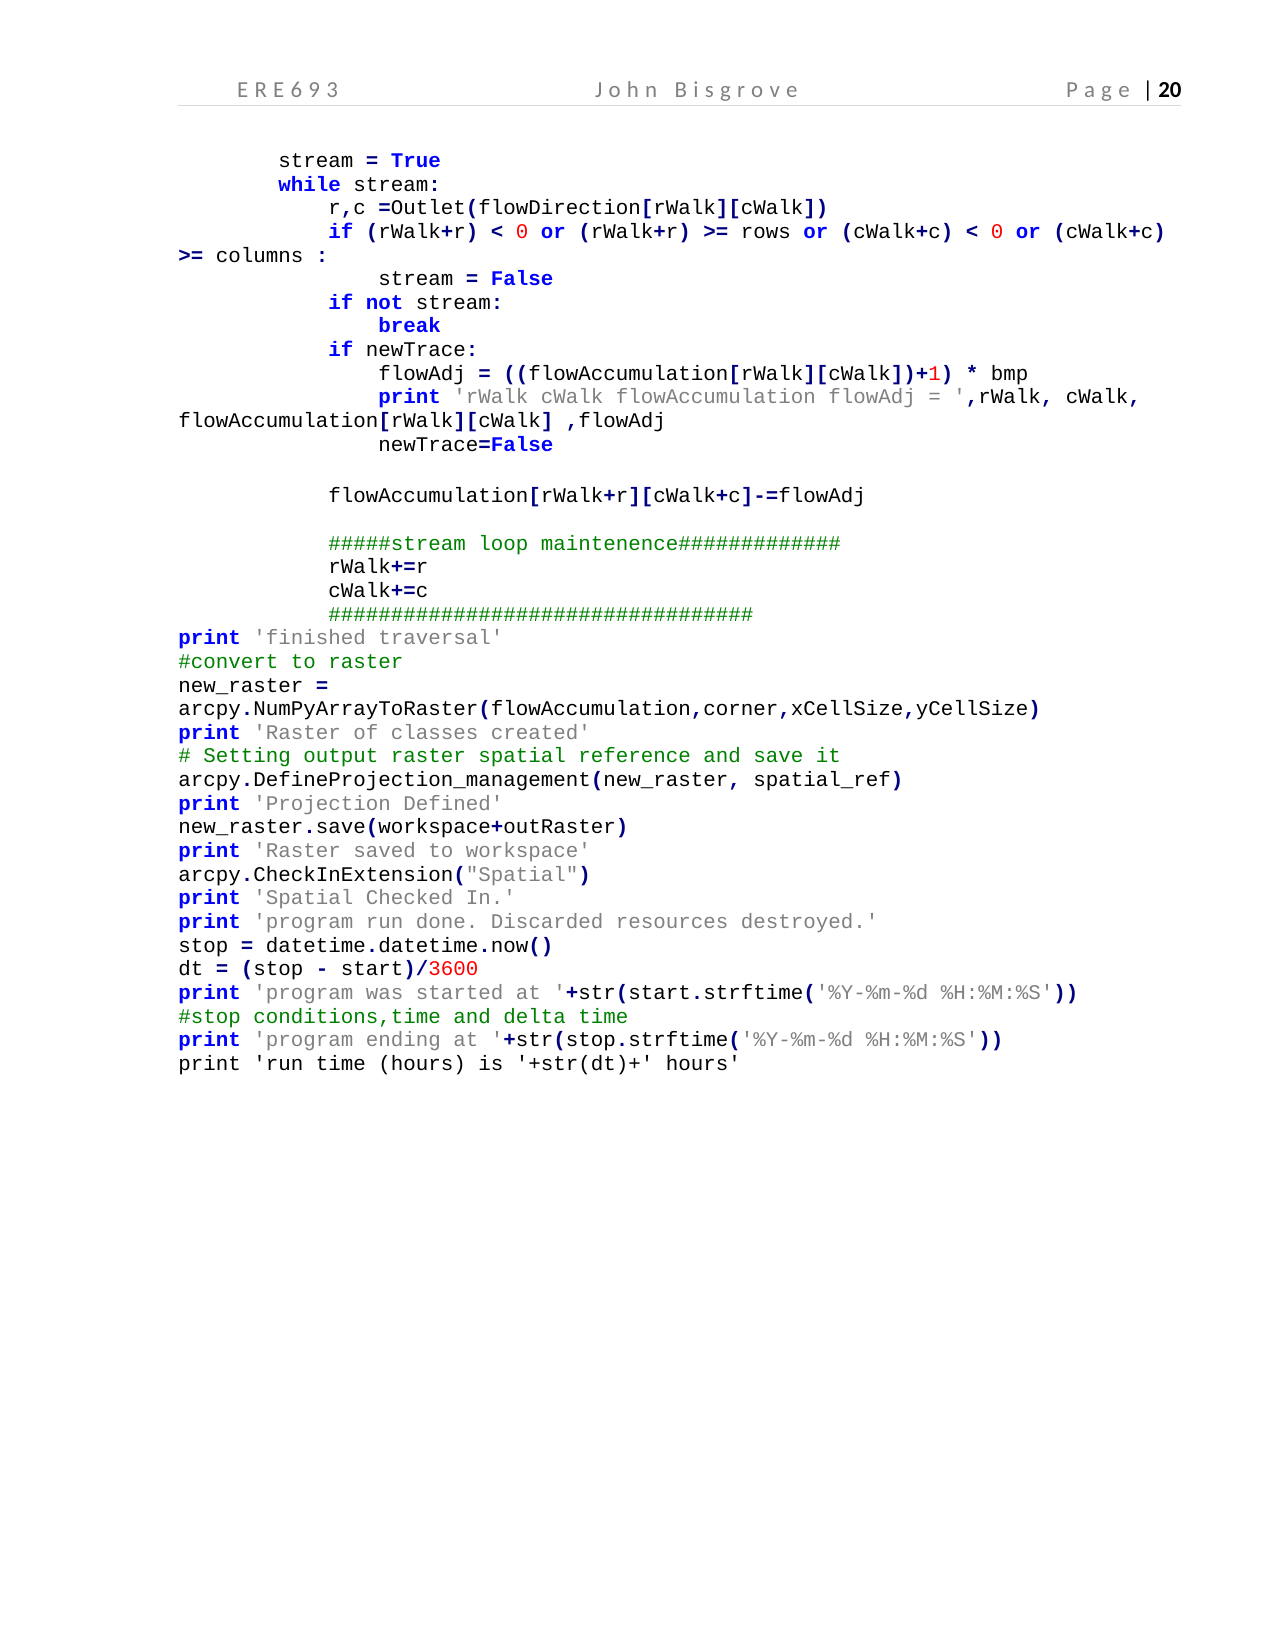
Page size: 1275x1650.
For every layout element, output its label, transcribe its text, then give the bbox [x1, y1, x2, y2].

text print 'Raster of classes created' [178, 722, 1181, 746]
text print 'run time (hours) is '+str(dt)+' hours' [178, 1053, 1181, 1077]
text print 'program run done. Discarded resources destroyed.' [178, 911, 1181, 935]
text stream = True [178, 150, 1181, 174]
text arcpy.CheckInExtension("Spatial") [178, 864, 1181, 887]
text #convert to raster [178, 651, 1181, 674]
text flowAccumulation[rWalk+r][cWalk+c]-=flowAdj [178, 485, 1181, 509]
text print 'Projection Defined' [178, 793, 1181, 816]
text if newTrace: [178, 339, 1181, 363]
text arcpy.DefineProjection_management(new_raster, spatial_ref) [178, 769, 1181, 793]
text new_raster = arcpy.NumPyArrayToRaster(flowAccumulation,corner,xCellSize,yCellSize) [178, 674, 1181, 722]
text print 'rWalk cWalk flowAccumulation flowAdj = ',rWalk, cWalk, flowAccumulation[rWalk][cWalk] ,flowAdj [178, 386, 1181, 434]
text dt = (stop - start)/3600 [178, 958, 1181, 982]
text print 'finished traversal' [178, 627, 1181, 651]
text new_raster.save(workspace+outRaster) [178, 816, 1181, 840]
text #stop conditions,time and delta time [178, 1006, 1181, 1029]
text r,c =Outlet(flowDirection[rWalk][cWalk]) [178, 197, 1181, 221]
text if not stream: [178, 292, 1181, 316]
text print 'program was started at '+str(start.strftime('%Y-%m-%d %H:%M:%S')) [178, 982, 1181, 1006]
text # Setting output raster spatial reference and save it [178, 746, 1181, 769]
text #####stream loop maintenence############# [178, 533, 1181, 556]
text print 'program ending at '+str(stop.strftime('%Y-%m-%d %H:%M:%S')) [178, 1029, 1181, 1053]
text print 'Raster saved to workspace' [178, 840, 1181, 864]
text break [178, 316, 1181, 339]
text print 'Spatial Checked In.' [178, 887, 1181, 911]
text stop = datetime.datetime.now() [178, 935, 1181, 958]
text cWalk+=c [178, 580, 1181, 604]
text rWalk+=r [178, 556, 1181, 580]
text flowAdj = ((flowAccumulation[rWalk][cWalk])+1) * bmp [178, 363, 1181, 386]
text if (rWalk+r) < 0 or (rWalk+r) >= rows or (cWalk+c) < 0 or (cWalk+c) >= columns : [178, 221, 1181, 268]
text ################################## [178, 604, 1181, 627]
text stream = False [178, 268, 1181, 292]
text while stream: [178, 174, 1181, 197]
text newTrace=False [178, 434, 1181, 457]
